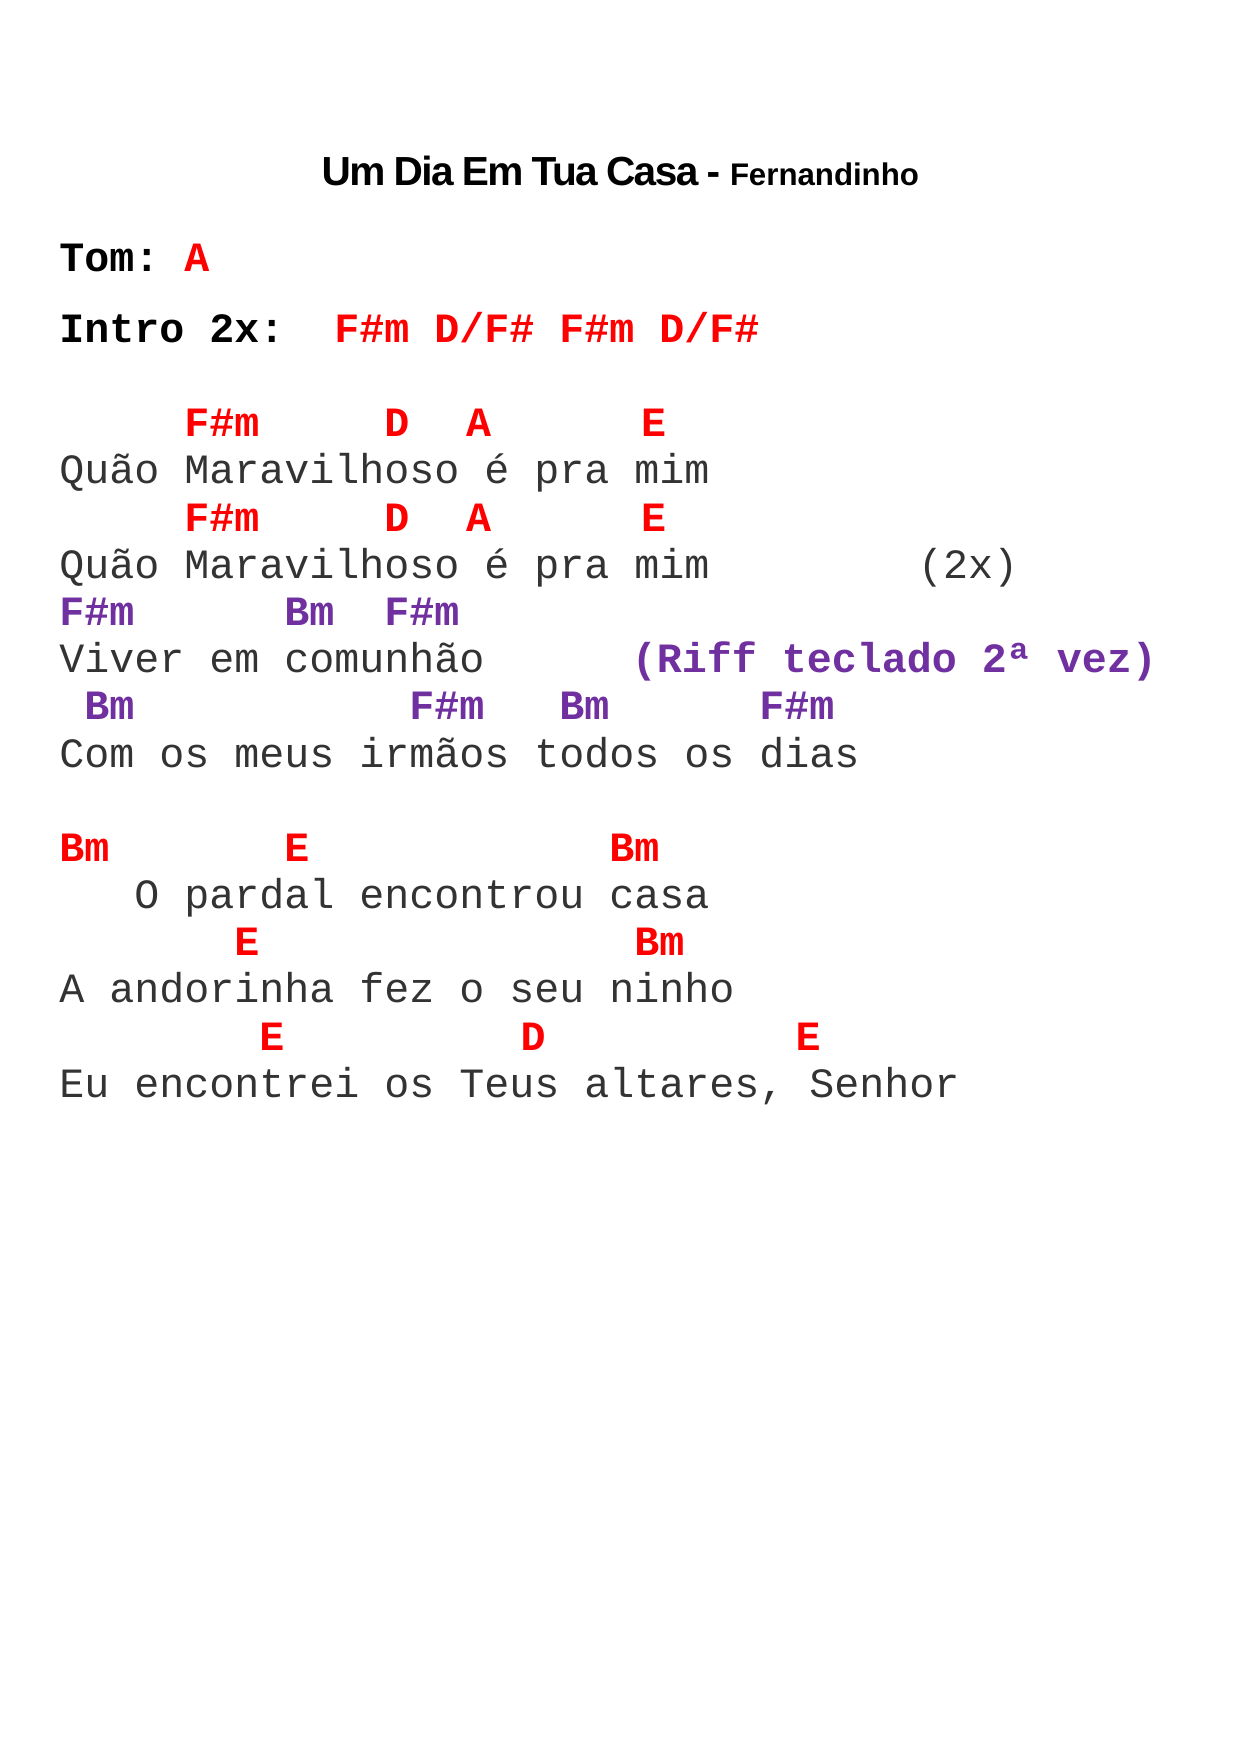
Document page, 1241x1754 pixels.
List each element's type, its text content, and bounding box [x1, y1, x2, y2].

text Eu encontrei os Teus altares, Senhor [59, 1063, 1181, 1110]
text Intro 2x: F#m D/F# F#m D/F# [59, 308, 1181, 355]
text F#m Bm F#m [59, 591, 1181, 638]
text Quão Maravilhoso é pra mim [59, 449, 1181, 496]
text A andorinha fez o seu ninho [59, 968, 1181, 1015]
text F#m D A E [59, 496, 1181, 543]
text E Bm [59, 921, 1181, 968]
text F#m D A E [59, 402, 1181, 449]
text O pardal encontrou casa [59, 874, 1181, 921]
text Bm E Bm [59, 827, 1181, 874]
text Tom: A [59, 237, 1181, 284]
text Viver em comunhão (Riff teclado 2ª vez) [59, 638, 1181, 685]
text Bm F#m Bm F#m [59, 685, 1181, 732]
text Quão Maravilhoso é pra mim (2x) [59, 543, 1181, 591]
text Com os meus irmãos todos os dias [59, 732, 1181, 779]
text E D E [59, 1015, 1181, 1063]
text Um Dia Em Tua Casa - Fernandinho [59, 148, 1181, 194]
